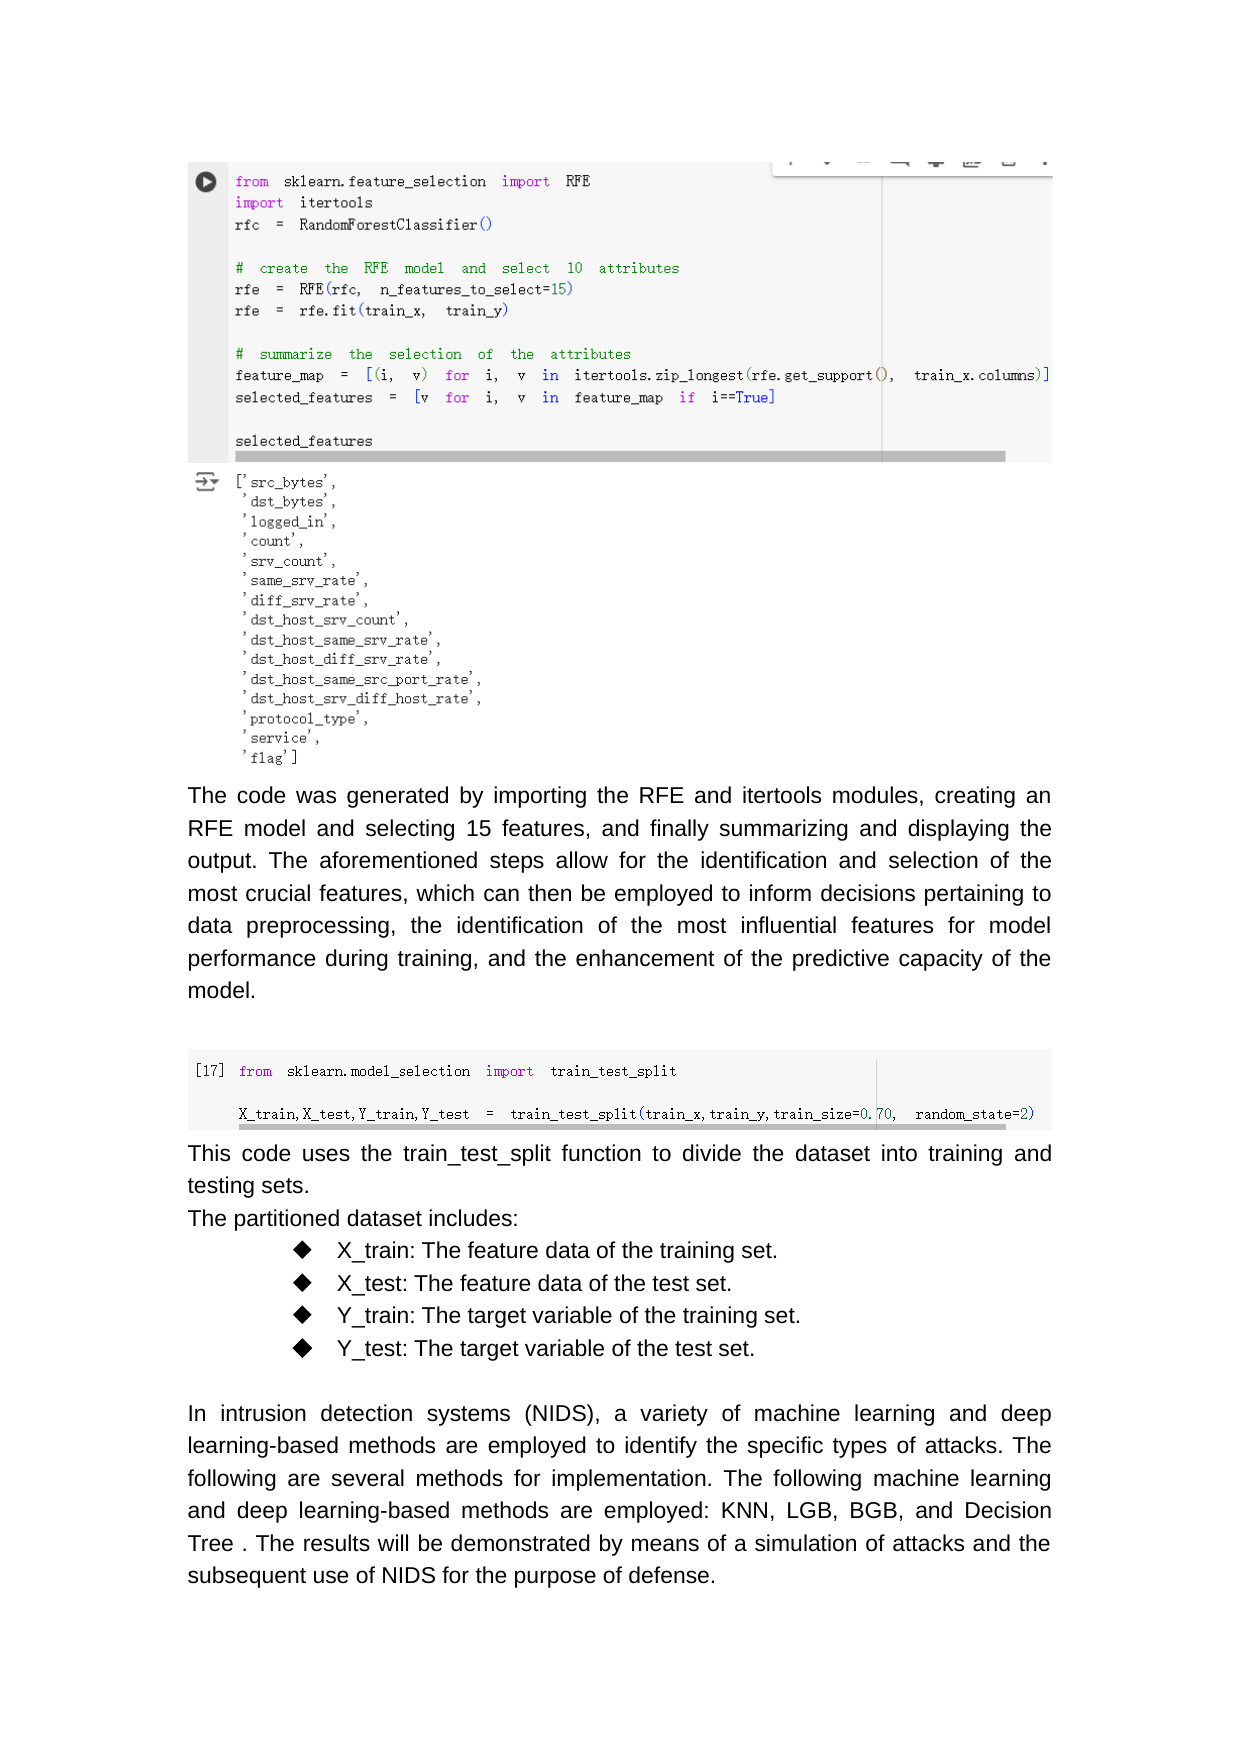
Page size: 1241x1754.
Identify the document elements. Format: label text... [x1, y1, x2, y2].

list Y_train: The target variable of the training set. [291, 1299, 1053, 1332]
picture [187, 162, 1053, 774]
list X_test: The feature data of the test set. [291, 1267, 1053, 1299]
text This code uses the train_test_split function to divide the dataset into training and testing sets. [187, 1137, 1053, 1202]
list Y_test: The target variable of the test set. [291, 1332, 1053, 1364]
picture [187, 1039, 1053, 1130]
text In intrusion detection systems (NIDS), a variety of machine learning and deep learning-based methods are employed to identify the specific types of attacks. The following are several methods for implementation. The following machine learning and deep learning-based methods are employed: KNN, LGB, BGB, and Decision Tree . The results will be demonstrated by means of a simulation of attacks and the subsequent use of NIDS for the purpose of defense. [187, 1397, 1053, 1592]
list X_train: The feature data of the training set. [291, 1234, 1053, 1267]
text The code was generated by importing the RFE and itertools modules, creating an RFE model and selecting 15 features, and finally summarizing and displaying the output. The aforementioned steps allow for the identification and selection of the most crucial features, which can then be employed to inform decisions pertaining to data preprocessing, the identification of the most influential features for model performance during training, and the enhancement of the predictive capacity of the model. [187, 779, 1053, 1007]
text The partitioned dataset includes: [187, 1202, 1053, 1234]
